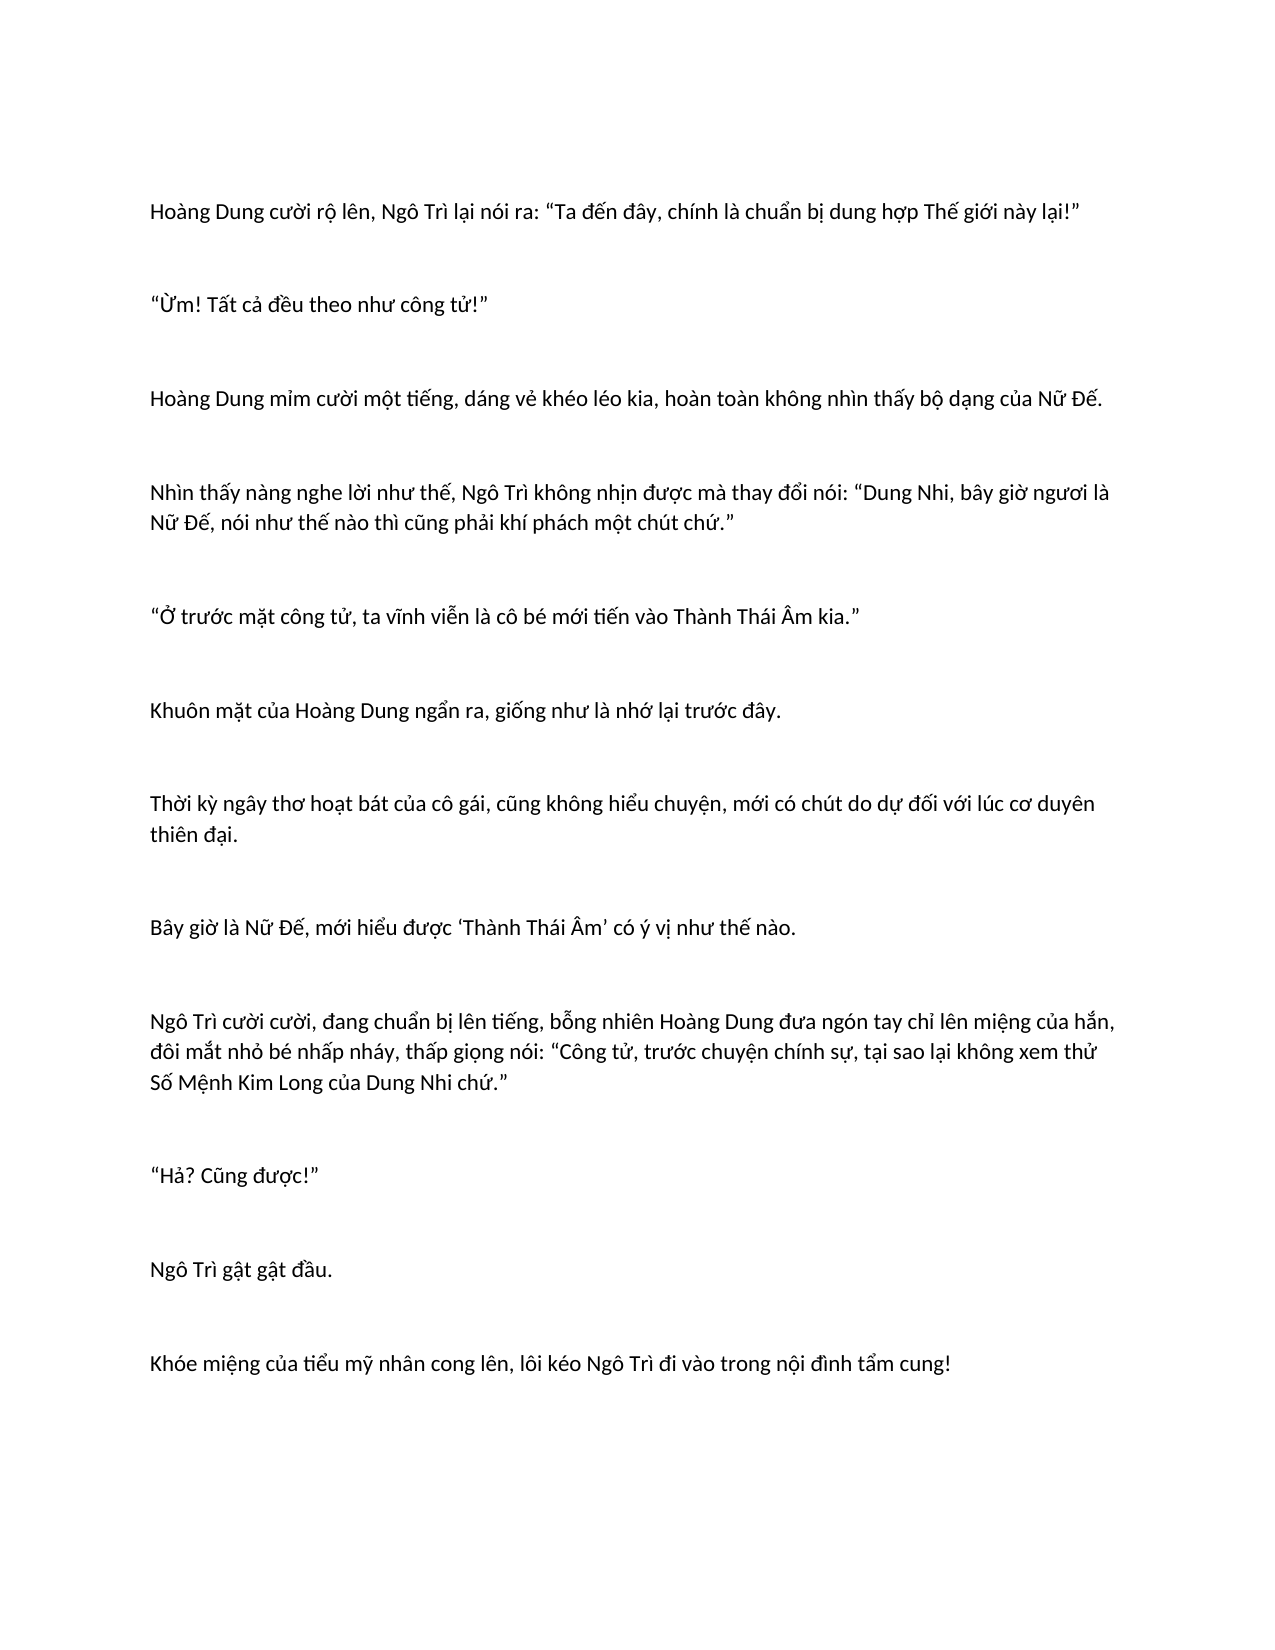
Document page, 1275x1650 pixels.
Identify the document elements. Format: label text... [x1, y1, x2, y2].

text Ngô Trì cười cười, đang chuẩn bị lên tiếng, bỗng nhiên Hoàng Dung đưa ngón tay chỉ lên miệng của hắn, đôi mắt nhỏ bé nhấp nháy, thấp giọng nói: “Công tử, trước chuyện chính sự, tại sao lại không xem thử Số Mệnh Kim Long của Dung Nhi chứ.” [150, 1007, 1125, 1096]
text Nhìn thấy nàng nghe lời như thế, Ngô Trì không nhịn được mà thay đổi nói: “Dung Nhi, bây giờ ngươi là Nữ Đế, nói như thế nào thì cũng phải khí phách một chút chứ.” [150, 478, 1125, 536]
text Thời kỳ ngây thơ hoạt bát của cô gái, cũng không hiểu chuyện, mới có chút do dự đối với lúc cơ duyên thiên đại. [150, 789, 1125, 848]
text Ngô Trì gật gật đầu. [150, 1255, 1125, 1283]
text Hoàng Dung mỉm cười một tiếng, dáng vẻ khéo léo kia, hoàn toàn không nhìn thấy bộ dạng của Nữ Đế. [150, 384, 1125, 412]
text Bây giờ là Nữ Đế, mới hiểu được ‘Thành Thái Âm’ có ý vị như thế nào. [150, 913, 1125, 942]
text “Ừm! Tất cả đều theo như công tử!” [150, 291, 1125, 319]
text “Hả? Cũng được!” [150, 1161, 1125, 1189]
text Hoàng Dung cười rộ lên, Ngô Trì lại nói ra: “Ta đến đây, chính là chuẩn bị dung hợp Thế giới này lại!” [150, 197, 1125, 225]
text Khuôn mặt của Hoàng Dung ngẩn ra, giống như là nhớ lại trước đây. [150, 696, 1125, 724]
text “Ở trước mặt công tử, ta vĩnh viễn là cô bé mới tiến vào Thành Thái Âm kia.” [150, 602, 1125, 630]
text Khóe miệng của tiểu mỹ nhân cong lên, lôi kéo Ngô Trì đi vào trong nội đình tẩm cung! [150, 1349, 1125, 1377]
